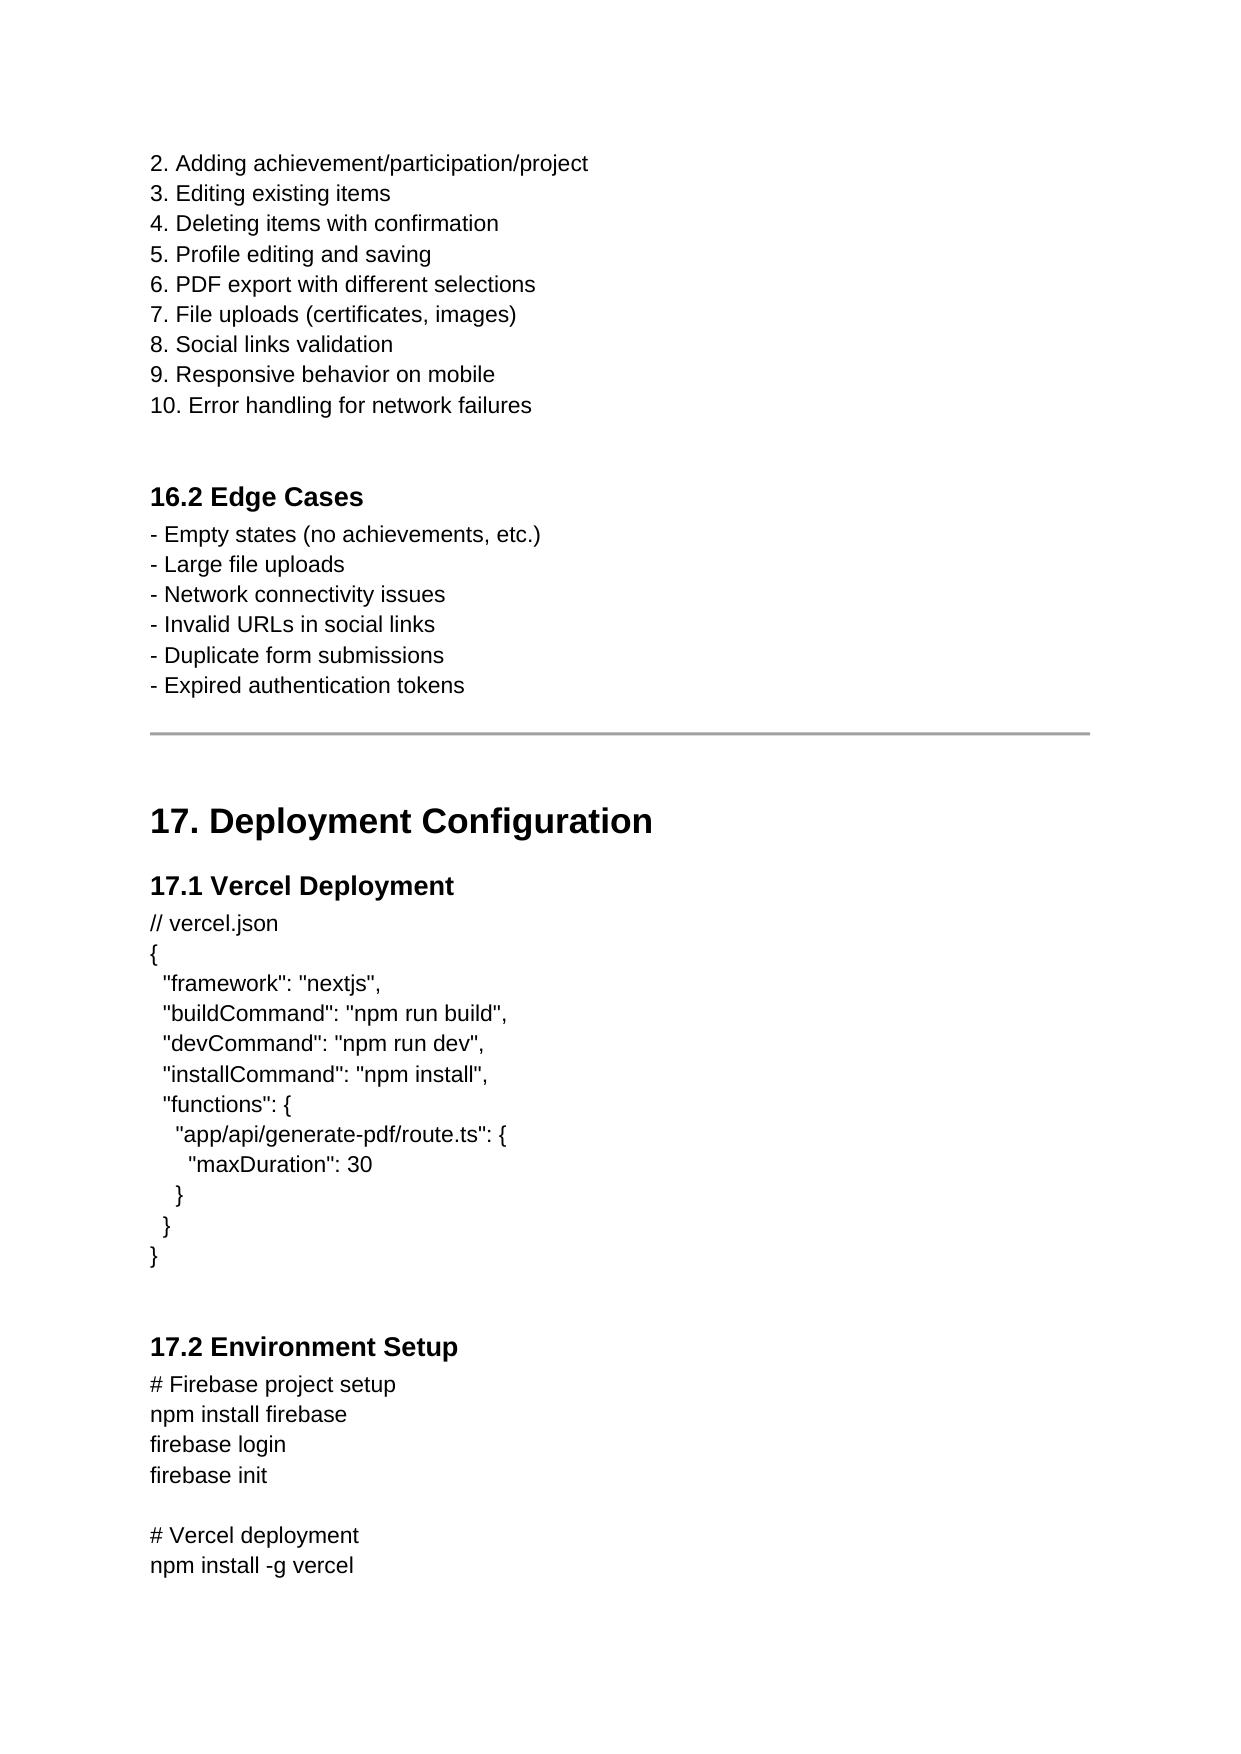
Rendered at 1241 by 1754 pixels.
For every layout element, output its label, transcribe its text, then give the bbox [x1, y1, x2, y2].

text - Invalid URLs in social links [150, 611, 1090, 638]
text - Duplicate form submissions [150, 642, 1090, 668]
subtitle 16.2 Edge Cases [150, 481, 1090, 512]
text 2. Adding achievement/participation/project [150, 150, 1090, 176]
text } [150, 1242, 1090, 1268]
text // vercel.json [150, 909, 1090, 936]
text "devCommand": "npm run dev", [150, 1030, 1090, 1057]
text - Empty states (no achievements, etc.) [150, 521, 1090, 547]
text 6. PDF export with different selections [150, 271, 1090, 297]
text } [150, 1212, 1090, 1238]
text 8. Social links validation [150, 331, 1090, 358]
text - Network connectivity issues [150, 581, 1090, 608]
text 5. Profile editing and saving [150, 241, 1090, 267]
text # Vercel deployment [150, 1522, 1090, 1548]
text "app/api/generate-pdf/route.ts": { [150, 1121, 1090, 1147]
subtitle 17.1 Vercel Deployment [150, 870, 1090, 901]
text firebase login [150, 1431, 1090, 1458]
text npm install firebase [150, 1401, 1090, 1427]
text "functions": { [150, 1091, 1090, 1117]
text 3. Editing existing items [150, 180, 1090, 207]
text # Firebase project setup [150, 1371, 1090, 1397]
text 10. Error handling for network failures [150, 392, 1090, 418]
text 9. Responsive behavior on mobile [150, 361, 1090, 388]
text "framework": "nextjs", [150, 970, 1090, 996]
text 7. File uploads (certificates, images) [150, 301, 1090, 327]
text - Large file uploads [150, 551, 1090, 577]
text npm install -g vercel [150, 1552, 1090, 1578]
text 4. Deleting items with confirmation [150, 210, 1090, 237]
text "buildCommand": "npm run build", [150, 1000, 1090, 1026]
text "maxDuration": 30 [150, 1151, 1090, 1177]
text { [150, 940, 1090, 966]
text firebase init [150, 1462, 1090, 1488]
text "installCommand": "npm install", [150, 1061, 1090, 1087]
text } [150, 1181, 1090, 1208]
text - Expired authentication tokens [150, 672, 1090, 698]
subtitle 17. Deployment Configuration [150, 800, 1090, 841]
subtitle 17.2 Environment Setup [150, 1331, 1090, 1363]
